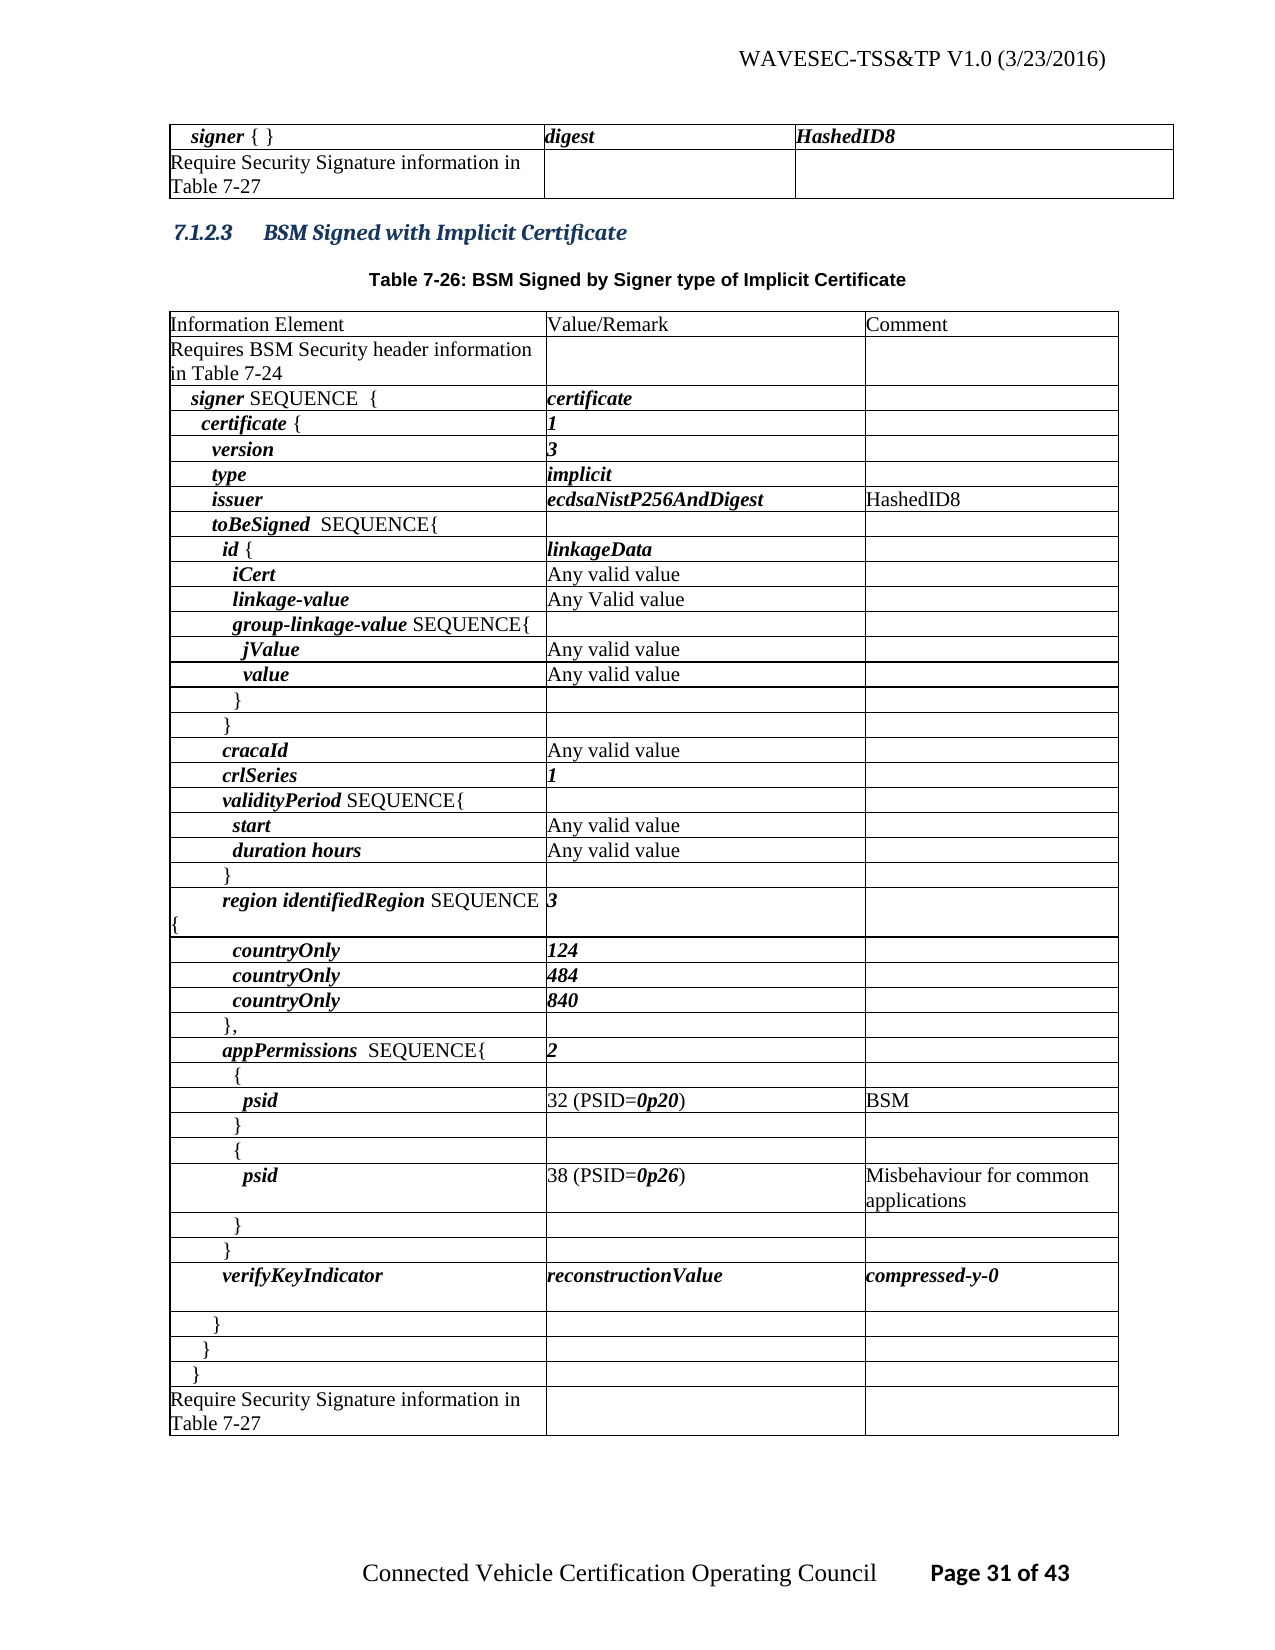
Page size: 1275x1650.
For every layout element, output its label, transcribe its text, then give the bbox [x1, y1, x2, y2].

table_cell 3 [547, 888, 865, 936]
table_header Value/Remark [547, 312, 865, 336]
table_cell [547, 788, 865, 812]
table_cell Any Valid value [547, 587, 865, 611]
table_cell 2 [547, 1038, 865, 1062]
table_cell [547, 1063, 865, 1087]
table_cell [796, 150, 1173, 198]
table_cell } [171, 1312, 546, 1336]
table_cell psid [171, 1088, 546, 1112]
table_cell Any valid value [547, 637, 865, 661]
table_cell Any valid value [547, 813, 865, 837]
table_cell [547, 1337, 865, 1361]
table_cell verifyKeyIndicator [171, 1263, 546, 1311]
table_cell certificate [547, 386, 865, 410]
table_cell HashedID8 [866, 487, 1118, 511]
table_cell signer { } [171, 125, 544, 148]
table_cell Misbehaviour for common applications [866, 1164, 1118, 1212]
table_cell 32 (PSID=0p20) [547, 1088, 865, 1112]
table_cell [866, 386, 1118, 410]
table_cell jValue [171, 637, 546, 661]
table_cell [866, 612, 1118, 636]
table_cell ecdsaNistP256AndDigest [547, 487, 865, 511]
table_cell [866, 1063, 1118, 1087]
table_cell certificate { [171, 411, 546, 435]
table_cell digest [545, 125, 795, 148]
table_cell [547, 713, 865, 737]
table_cell Any valid value [547, 738, 865, 762]
table_cell issuer [171, 487, 546, 511]
table_cell 484 [547, 963, 865, 987]
table_cell [866, 1038, 1118, 1062]
table_cell iCert [171, 562, 546, 586]
table_cell [866, 938, 1118, 962]
table_cell 38 (PSID=0p26) [547, 1164, 865, 1212]
table_cell [866, 1213, 1118, 1237]
table_cell duration hours [171, 838, 546, 862]
table_cell 3 [547, 436, 865, 461]
table_cell BSM [866, 1088, 1118, 1112]
table_cell [866, 663, 1118, 686]
table_cell [866, 337, 1118, 385]
table_header Comment [866, 312, 1118, 336]
table_cell type [171, 462, 546, 486]
table_cell [547, 1362, 865, 1386]
table_cell [866, 512, 1118, 536]
table_cell 1 [547, 411, 865, 435]
table_cell [547, 337, 865, 385]
table_cell Any valid value [547, 562, 865, 586]
table_cell crlSeries [171, 763, 546, 787]
table_cell start [171, 813, 546, 837]
table_cell cracaId [171, 738, 546, 762]
table_cell } [171, 863, 546, 887]
table_cell }, [171, 1013, 546, 1037]
table_cell appPermissions SEQUENCE{ [171, 1038, 546, 1062]
table_header Information Element [171, 312, 546, 336]
table_cell countryOnly [171, 963, 546, 987]
table_cell [866, 888, 1118, 936]
table_cell Any valid value [547, 838, 865, 862]
table_cell [866, 988, 1118, 1012]
table_cell } [171, 688, 546, 712]
table_cell [866, 1312, 1118, 1336]
table_cell [866, 587, 1118, 611]
table_cell } [171, 1238, 546, 1262]
table_cell } [171, 713, 546, 737]
table_cell linkage-value [171, 587, 546, 611]
table_cell [866, 436, 1118, 461]
table_cell signer SEQUENCE { [171, 386, 546, 410]
table_cell [545, 150, 795, 198]
table_cell [866, 1362, 1118, 1386]
table_cell [866, 562, 1118, 586]
table_cell [866, 537, 1118, 561]
table_cell value [171, 663, 546, 686]
table_cell [866, 637, 1118, 661]
table_cell [866, 863, 1118, 887]
table_cell [866, 1238, 1118, 1262]
subtitle BSM Signed with Implicit Certificate [173, 219, 1106, 246]
table_cell [866, 713, 1118, 737]
table_cell [547, 863, 865, 887]
table_cell } [171, 1337, 546, 1361]
table_cell [866, 462, 1118, 486]
table_cell { [171, 1138, 546, 1162]
table_cell [866, 1337, 1118, 1361]
table_cell compressed-y-0 [866, 1263, 1118, 1311]
table_cell [547, 688, 865, 712]
table_cell [547, 1387, 865, 1435]
table_cell id { [171, 537, 546, 561]
table_cell [866, 763, 1118, 787]
table_cell countryOnly [171, 988, 546, 1012]
table_cell validityPeriod SEQUENCE{ [171, 788, 546, 812]
table_cell HashedID8 [796, 125, 1173, 148]
table_cell [547, 512, 865, 536]
table_cell [866, 411, 1118, 435]
table_cell 840 [547, 988, 865, 1012]
table_cell } [171, 1213, 546, 1237]
table_cell [866, 1013, 1118, 1037]
table_cell [866, 1138, 1118, 1162]
table_cell implicit [547, 462, 865, 486]
table_cell [547, 612, 865, 636]
table_cell { [171, 1063, 546, 1087]
table_cell psid [171, 1164, 546, 1212]
table_cell [547, 1238, 865, 1262]
table_cell [547, 1213, 865, 1237]
table_cell group-linkage-value SEQUENCE{ [171, 612, 546, 636]
table_cell 1 [547, 763, 865, 787]
table_cell countryOnly [171, 938, 546, 962]
table_cell [866, 813, 1118, 837]
table_cell reconstructionValue [547, 1263, 865, 1311]
table_cell [866, 1113, 1118, 1137]
table_cell } [171, 1362, 546, 1386]
table_cell linkageData [547, 537, 865, 561]
table_cell version [171, 436, 546, 461]
table_cell [866, 688, 1118, 712]
table_cell [547, 1138, 865, 1162]
table_cell } [171, 1113, 546, 1137]
table_cell [866, 963, 1118, 987]
table_cell [547, 1013, 865, 1037]
table_cell [866, 1387, 1118, 1435]
table_cell 124 [547, 938, 865, 962]
table_cell [866, 788, 1118, 812]
table_cell toBeSigned SEQUENCE{ [171, 512, 546, 536]
table_cell [866, 738, 1118, 762]
table_cell region identifiedRegion SEQUENCE { [171, 888, 546, 936]
table_cell [866, 838, 1118, 862]
table_cell [547, 1312, 865, 1336]
table_cell Any valid value [547, 663, 865, 686]
table_cell [547, 1113, 865, 1137]
